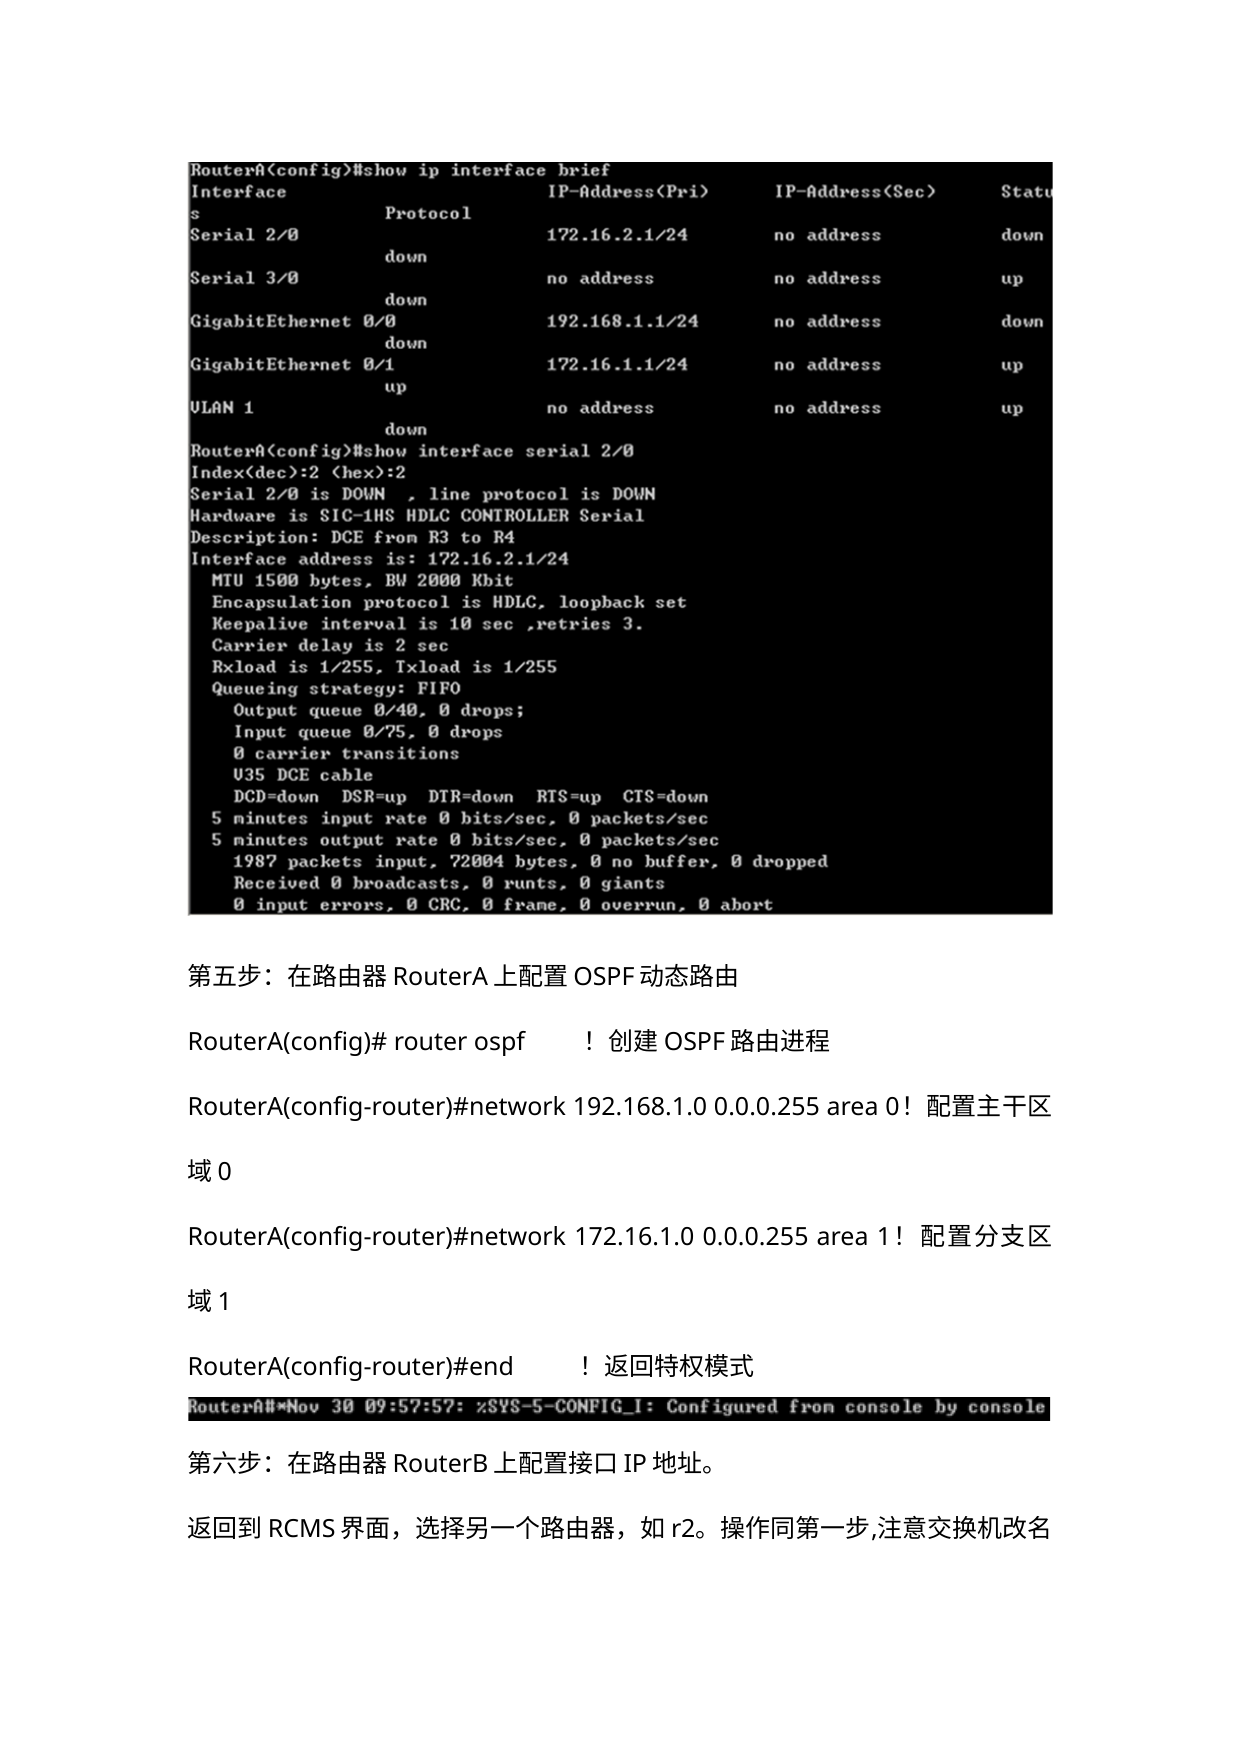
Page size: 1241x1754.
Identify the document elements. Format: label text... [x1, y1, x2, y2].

text RouterA(config-router)#network 172.16.1.0 0.0.0.255 area 1！配置分支区域1 [187, 1202, 1053, 1332]
text 第六步：在路由器RouterB上配置接口IP地址。 [187, 1429, 1053, 1494]
picture [187, 1397, 1050, 1421]
picture [187, 162, 1053, 916]
text RouterA(config)# router ospf ！创建OSPF路由进程 [187, 1007, 1053, 1072]
text RouterA(config-router)#network 192.168.1.0 0.0.0.255 area 0！配置主干区域0 [187, 1072, 1053, 1202]
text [187, 1494, 1053, 1559]
text RouterA(config-router)#end ！返回特权模式 [187, 1332, 1053, 1397]
text 第五步：在路由器RouterA上配置OSPF动态路由 [187, 942, 1053, 1007]
